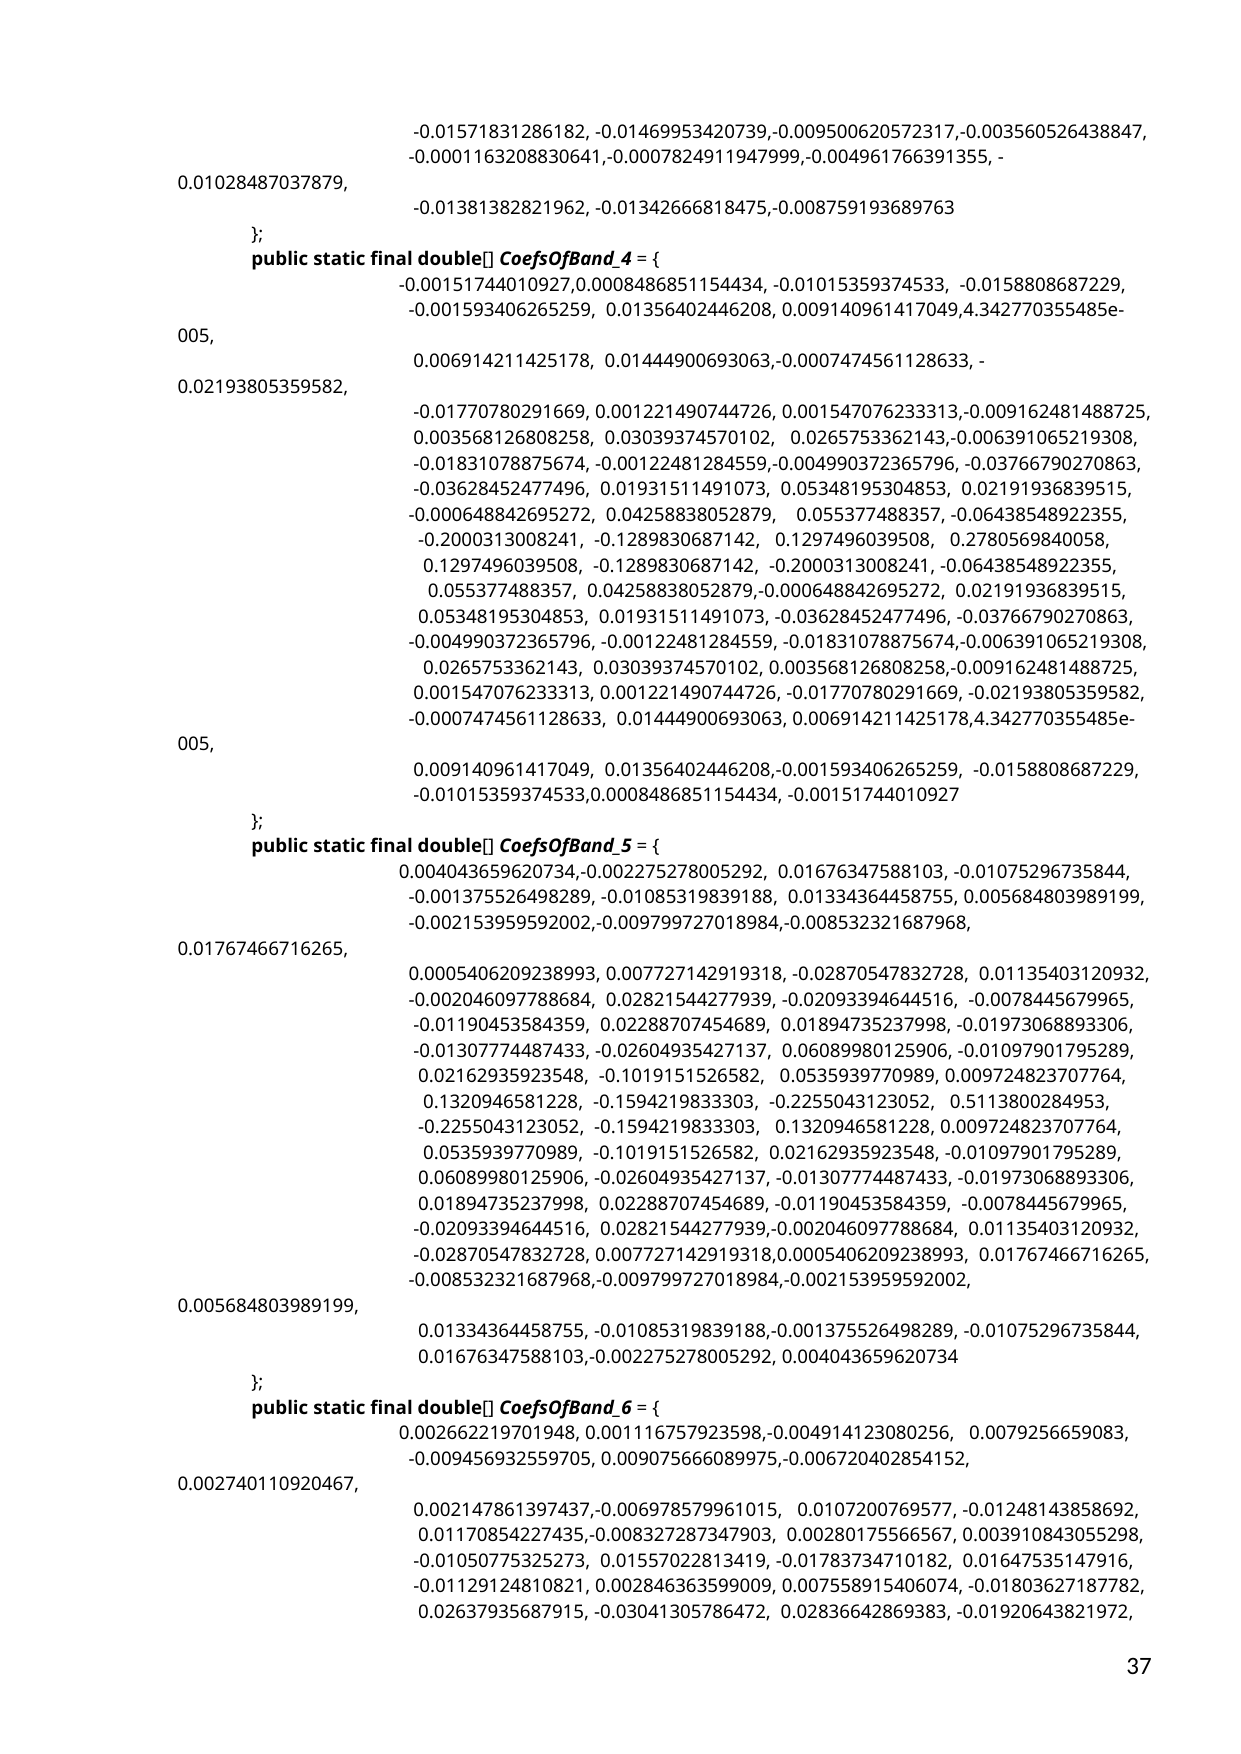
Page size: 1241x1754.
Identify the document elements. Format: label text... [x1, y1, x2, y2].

text -0.008532321687968,-0.009799727018984,-0.002153959592002, 0.005684803989199, [177, 1267, 1152, 1318]
text 0.02162935923548, -0.1019151526582, 0.0535939770989, 0.009724823707764, [177, 1062, 1152, 1088]
text -0.00151744010927,0.0008486851154434, -0.01015359374533, -0.0158808687229, [177, 271, 1152, 297]
text 0.02637935687915, -0.03041305786472, 0.02836642869383, -0.01920643821972, [177, 1598, 1152, 1624]
text public static final double[] CoefsOfBand_6 = { [177, 1394, 1152, 1420]
text -0.03628452477496, 0.01931511491073, 0.05348195304853, 0.02191936839515, [177, 475, 1152, 501]
text -0.01050775325273, 0.01557022813419, -0.01783734710182, 0.01647535147916, [177, 1547, 1152, 1573]
text }; [177, 807, 1152, 833]
text 0.004043659620734,-0.002275278005292, 0.01676347588103, -0.01075296735844, [177, 858, 1152, 884]
text -0.009456932559705, 0.009075666089975,-0.006720402854152, 0.002740110920467, [177, 1445, 1152, 1496]
text public static final double[] CoefsOfBand_4 = { [177, 246, 1152, 271]
text -0.0007474561128633, 0.01444900693063, 0.006914211425178,4.342770355485e-005, [177, 705, 1152, 756]
text 0.05348195304853, 0.01931511491073, -0.03628452477496, -0.03766790270863, [177, 603, 1152, 628]
text -0.0001163208830641,-0.0007824911947999,-0.004961766391355, -0.01028487037879, [177, 144, 1152, 195]
text 0.01170854227435,-0.008327287347903, 0.00280175566567, 0.003910843055298, [177, 1522, 1152, 1547]
text -0.01190453584359, 0.02288707454689, 0.01894735237998, -0.01973068893306, [177, 1011, 1152, 1037]
text -0.01831078875674, -0.00122481284559,-0.004990372365796, -0.03766790270863, [177, 450, 1152, 475]
text 0.003568126808258, 0.03039374570102, 0.0265753362143,-0.006391065219308, [177, 424, 1152, 450]
text -0.01381382821962, -0.01342666818475,-0.008759193689763 [177, 195, 1152, 220]
text -0.2000313008241, -0.1289830687142, 0.1297496039508, 0.2780569840058, [177, 526, 1152, 552]
text }; [177, 1369, 1152, 1394]
text 0.01334364458755, -0.01085319839188,-0.001375526498289, -0.01075296735844, [177, 1318, 1152, 1343]
text 0.002662219701948, 0.001116757923598,-0.004914123080256, 0.0079256659083, [177, 1420, 1152, 1445]
text -0.02870547832728, 0.007727142919318,0.0005406209238993, 0.01767466716265, [177, 1241, 1152, 1267]
text 0.01894735237998, 0.02288707454689, -0.01190453584359, -0.0078445679965, [177, 1190, 1152, 1216]
text -0.002046097788684, 0.02821544277939, -0.02093394644516, -0.0078445679965, [177, 986, 1152, 1011]
text -0.02093394644516, 0.02821544277939,-0.002046097788684, 0.01135403120932, [177, 1216, 1152, 1241]
text 0.0005406209238993, 0.007727142919318, -0.02870547832728, 0.01135403120932, [177, 960, 1152, 986]
text 0.1320946581228, -0.1594219833303, -0.2255043123052, 0.5113800284953, [177, 1088, 1152, 1113]
text -0.001375526498289, -0.01085319839188, 0.01334364458755, 0.005684803989199, [177, 884, 1152, 909]
text 0.0535939770989, -0.1019151526582, 0.02162935923548, -0.01097901795289, [177, 1139, 1152, 1164]
text 0.006914211425178, 0.01444900693063,-0.0007474561128633, -0.02193805359582, [177, 348, 1152, 399]
text 0.002147861397437,-0.006978579961015, 0.0107200769577, -0.01248143858692, [177, 1496, 1152, 1522]
text -0.01770780291669, 0.001221490744726, 0.001547076233313,-0.009162481488725, [177, 399, 1152, 424]
text 0.01676347588103,-0.002275278005292, 0.004043659620734 [177, 1343, 1152, 1369]
text -0.01307774487433, -0.02604935427137, 0.06089980125906, -0.01097901795289, [177, 1037, 1152, 1062]
text -0.01129124810821, 0.002846363599009, 0.007558915406074, -0.01803627187782, [177, 1573, 1152, 1598]
text -0.000648842695272, 0.04258838052879, 0.055377488357, -0.06438548922355, [177, 501, 1152, 526]
text 0.009140961417049, 0.01356402446208,-0.001593406265259, -0.0158808687229, [177, 756, 1152, 782]
text 0.055377488357, 0.04258838052879,-0.000648842695272, 0.02191936839515, [177, 577, 1152, 603]
text -0.2255043123052, -0.1594219833303, 0.1320946581228, 0.009724823707764, [177, 1113, 1152, 1139]
text 0.06089980125906, -0.02604935427137, -0.01307774487433, -0.01973068893306, [177, 1164, 1152, 1190]
text -0.004990372365796, -0.00122481284559, -0.01831078875674,-0.006391065219308, [177, 628, 1152, 654]
text }; [177, 220, 1152, 246]
text -0.01015359374533,0.0008486851154434, -0.00151744010927 [177, 782, 1152, 807]
text 0.001547076233313, 0.001221490744726, -0.01770780291669, -0.02193805359582, [177, 679, 1152, 705]
text 0.0265753362143, 0.03039374570102, 0.003568126808258,-0.009162481488725, [177, 654, 1152, 679]
text public static final double[] CoefsOfBand_5 = { [177, 833, 1152, 858]
text 0.1297496039508, -0.1289830687142, -0.2000313008241, -0.06438548922355, [177, 552, 1152, 577]
text -0.001593406265259, 0.01356402446208, 0.009140961417049,4.342770355485e-005, [177, 297, 1152, 348]
text -0.002153959592002,-0.009799727018984,-0.008532321687968, 0.01767466716265, [177, 909, 1152, 960]
text -0.01571831286182, -0.01469953420739,-0.009500620572317,-0.003560526438847, [177, 118, 1152, 144]
